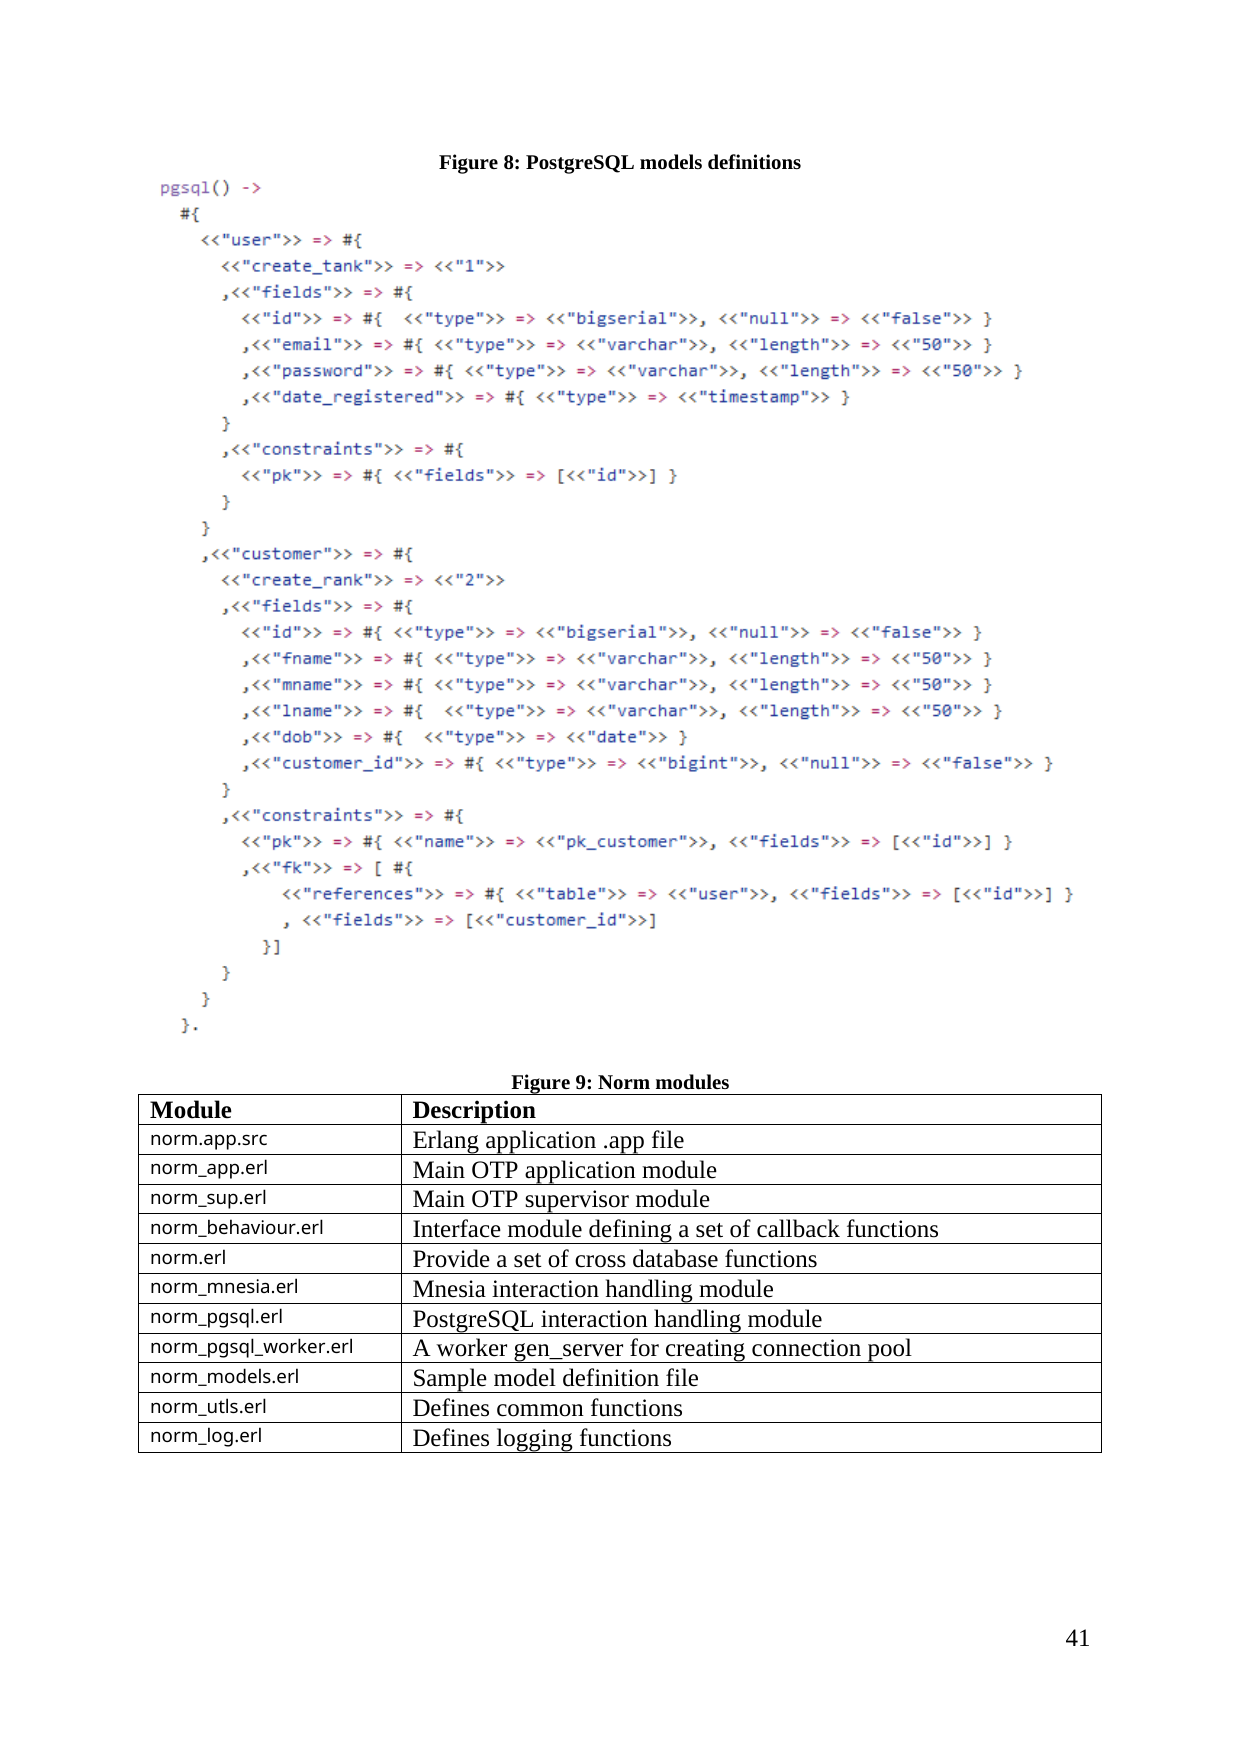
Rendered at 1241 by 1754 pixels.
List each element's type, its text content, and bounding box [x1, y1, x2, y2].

table_cell Defines common functions [402, 1393, 1101, 1422]
table_cell Main OTP supervisor module [402, 1185, 1101, 1213]
table_cell norm_utls.erl [139, 1393, 401, 1422]
picture [150, 174, 1089, 1042]
table_cell norm_sup.erl [139, 1185, 401, 1213]
table_cell Main OTP application module [402, 1155, 1101, 1183]
table_cell Interface module defining a set of callback functions [402, 1214, 1101, 1243]
table_cell Sample model definition file [402, 1363, 1101, 1392]
table_cell A worker gen_server for creating connection pool [402, 1334, 1101, 1362]
table_cell Defines logging functions [402, 1423, 1101, 1452]
table_cell norm_behaviour.erl [139, 1214, 401, 1243]
table_cell norm_pgsql_worker.erl [139, 1334, 401, 1362]
table_cell Mnesia interaction handling module [402, 1274, 1101, 1303]
table_cell Provide a set of cross database functions [402, 1244, 1101, 1273]
table_cell norm_log.erl [139, 1423, 401, 1452]
table_cell norm.app.src [139, 1125, 401, 1154]
table_cell norm_app.erl [139, 1155, 401, 1183]
table_cell PostgreSQL interaction handling module [402, 1304, 1101, 1332]
table_header Description [402, 1095, 1101, 1124]
table_cell norm_pgsql.erl [139, 1304, 401, 1332]
table_cell Erlang application .app file [402, 1125, 1101, 1154]
table_cell norm.erl [139, 1244, 401, 1273]
table_cell norm_mnesia.erl [139, 1274, 401, 1303]
table_cell norm_models.erl [139, 1363, 401, 1392]
table_header Module [139, 1095, 401, 1124]
